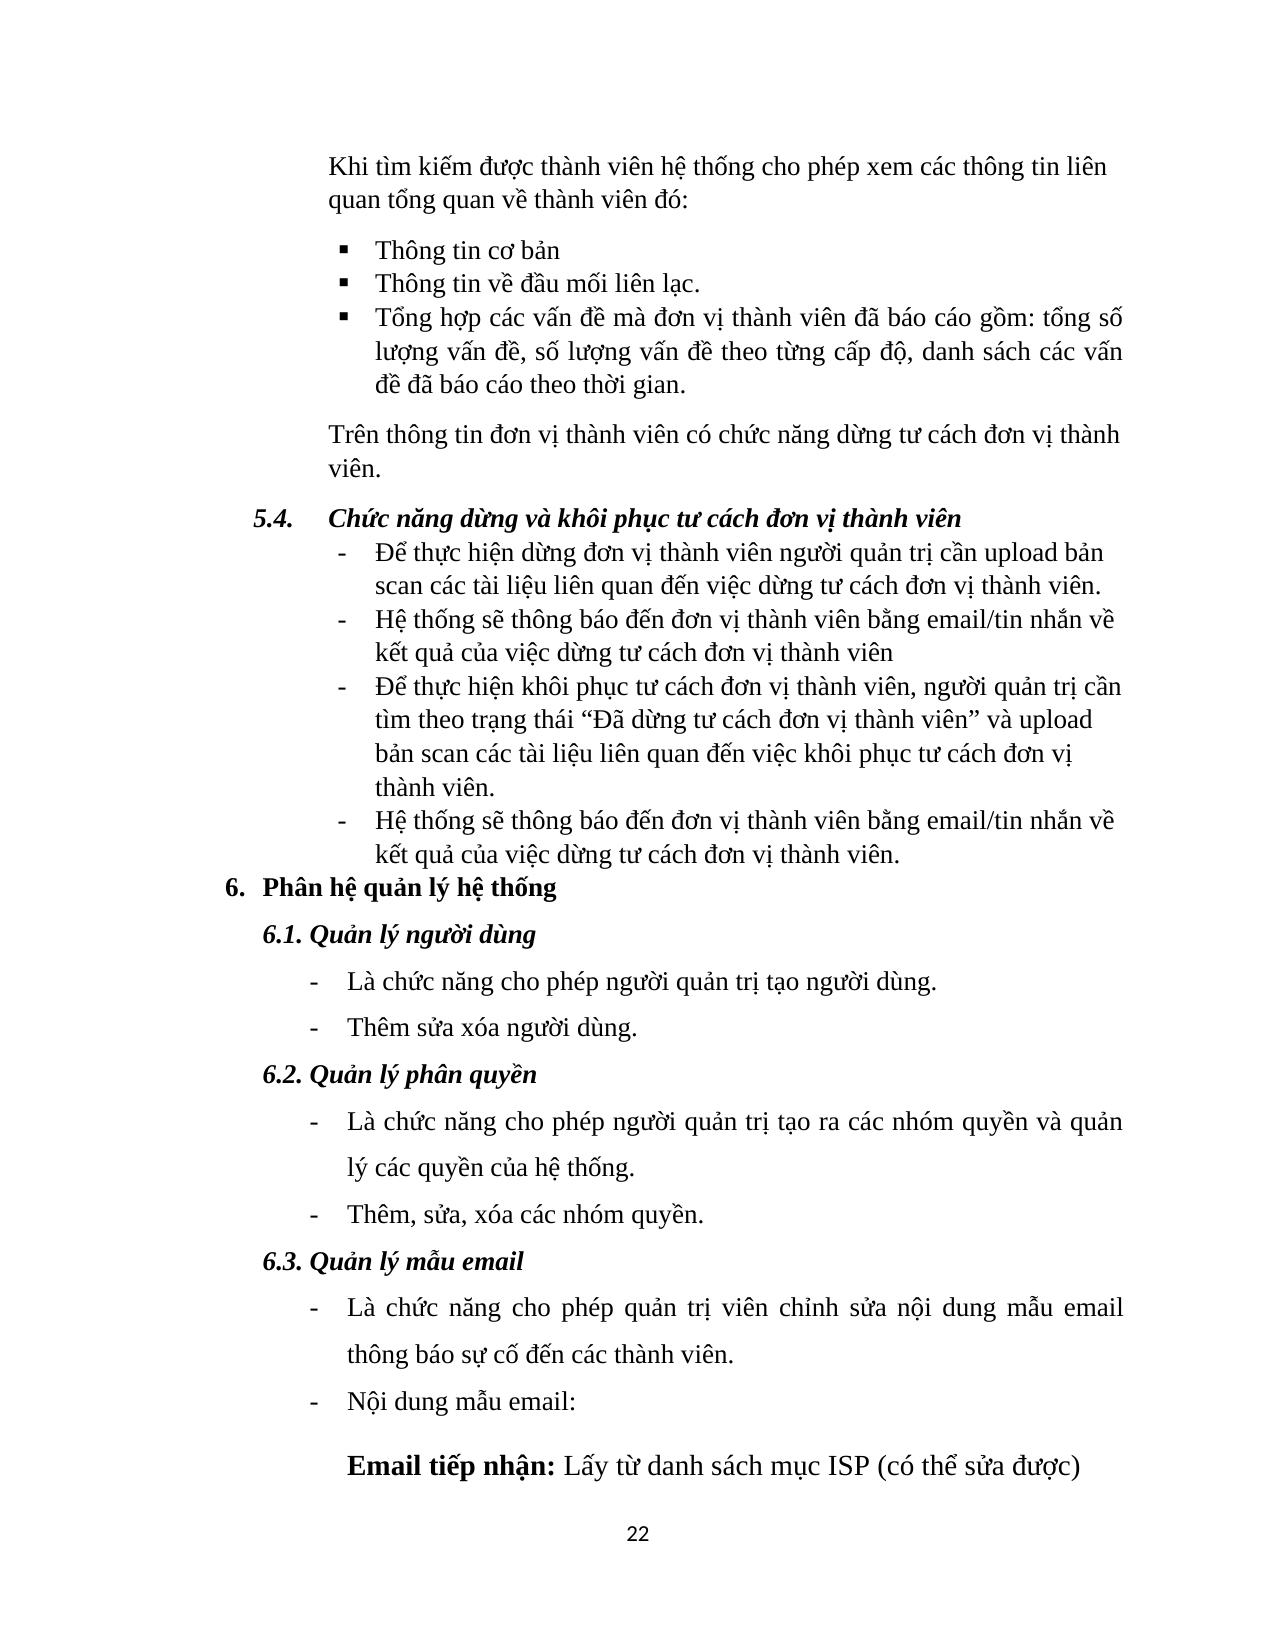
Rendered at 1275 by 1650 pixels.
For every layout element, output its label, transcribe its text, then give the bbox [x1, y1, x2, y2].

list Thêm sửa xóa người dùng. [309, 1011, 1125, 1042]
list Chức năng dừng và khôi phục tư cách đơn vị thành viên [253, 502, 1125, 533]
list Quản lý người dùng [262, 918, 1125, 949]
text Trên thông tin đơn vị thành viên có chức năng dừng tư cách đơn vị thành viên. [328, 419, 1125, 483]
list Là chức năng cho phép người quản trị tạo ra các nhóm quyền và quản lý các quyền của hệ thống. [309, 1105, 1125, 1182]
list Thông tin cơ bản [337, 234, 1125, 265]
list Là chức năng cho phép quản trị viên chỉnh sửa nội dung mẫu email thông báo sự cố đến các thành viên. [309, 1291, 1125, 1369]
list Thêm, sửa, xóa các nhóm quyền. [309, 1198, 1125, 1229]
list Nội dung mẫu email: [309, 1385, 1125, 1416]
list Hệ thống sẽ thông báo đến đơn vị thành viên bằng email/tin nhắn về kết quả của việc dừng tư cách đơn vị thành viên [337, 603, 1125, 668]
list Để thực hiện khôi phục tư cách đơn vị thành viên, người quản trị cần tìm theo trạng thái “Đã dừng tư cách đơn vị thành viên” và upload bản scan các tài liệu liên quan đến việc khôi phục tư cách đơn vị thành viên. [337, 670, 1125, 802]
text Email tiếp nhận: Lấy từ danh sách mục ISP (có thể sửa được) [347, 1448, 1125, 1482]
list Thông tin về đầu mối liên lạc. [337, 267, 1125, 299]
list Hệ thống sẽ thông báo đến đơn vị thành viên bằng email/tin nhắn về kết quả của việc dừng tư cách đơn vị thành viên. [337, 804, 1125, 869]
list Để thực hiện dừng đơn vị thành viên người quản trị cần upload bản scan các tài liệu liên quan đến việc dừng tư cách đơn vị thành viên. [337, 536, 1125, 601]
list Tổng hợp các vấn đề mà đơn vị thành viên đã báo cáo gồm: tổng số lượng vấn đề, số lượng vấn đề theo từng cấp độ, danh sách các vấn đề đã báo cáo theo thời gian. [337, 301, 1125, 399]
list Quản lý mẫu email [262, 1245, 1125, 1276]
list Phân hệ quản lý hệ thống [225, 871, 1125, 902]
list Là chức năng cho phép người quản trị tạo người dùng. [309, 965, 1125, 996]
list Quản lý phân quyền [262, 1058, 1125, 1089]
text Khi tìm kiếm được thành viên hệ thống cho phép xem các thông tin liên quan tổng quan về thành viên đó: [328, 150, 1125, 215]
